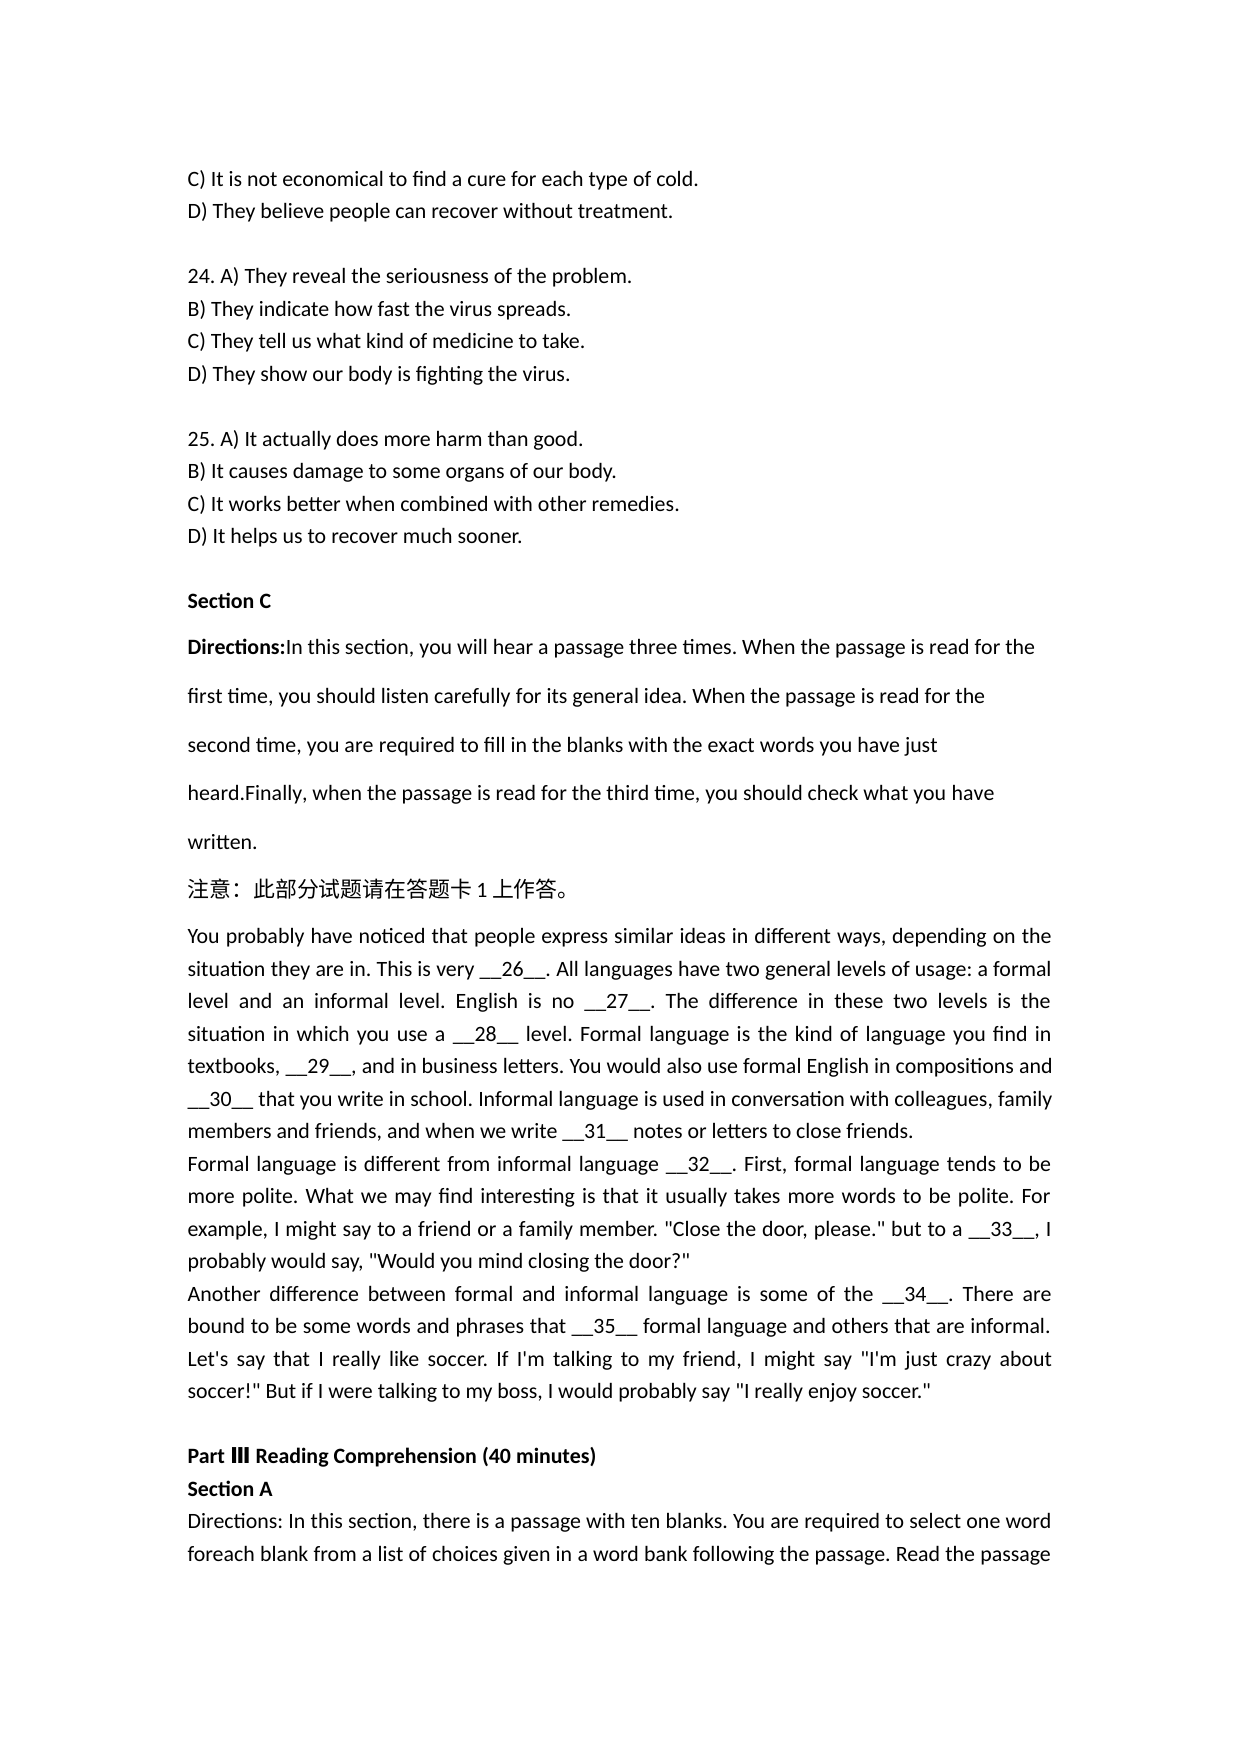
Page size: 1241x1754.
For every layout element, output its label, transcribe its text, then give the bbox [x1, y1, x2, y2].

text 24. A) They reveal the seriousness of the problem. [187, 259, 1053, 292]
text 25. A) It actually does more harm than good. [187, 422, 1053, 454]
text 注意：此部分试题请在答题卡1上作答。 [187, 871, 1053, 904]
text D) They believe people can recover without treatment. [187, 194, 1053, 227]
text C) It works better when combined with other remedies. [187, 487, 1053, 519]
text Formal language is different from informal language __32__. First, formal language tends to be more polite. What we may find interesting is that it usually takes more words to be polite. For example, I might say to a friend or a family member. "Close the door, please." but to a __33__, I probably would say, "Would you mind closing the door?" [187, 1147, 1053, 1277]
text C) They tell us what kind of medicine to take. [187, 324, 1053, 357]
text B) It causes damage to some organs of our body. [187, 454, 1053, 487]
text You probably have noticed that people express similar ideas in different ways, depending on the situation they are in. This is very __26__. All languages have two general levels of usage: a formal level and an informal level. English is no __27__. The difference in these two levels is the situation in which you use a __28__ level. Formal language is the kind of language you find in textbooks, __29__, and in business letters. You would also use formal English in compositions and __30__ that you write in school. Informal language is used in conversation with colleagues, family members and friends, and when we write __31__ notes or letters to close friends. [187, 919, 1053, 1147]
text C) It is not economical to find a cure for each type of cold. [187, 162, 1053, 194]
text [187, 1504, 1053, 1569]
text Directions:In this section, you will hear a passage three times. When the passage is read for the first time, you should listen carefully for its general idea. When the passage is read for the second time, you are required to fill in the blanks with the exact words you have just heard.Finally, when the passage is read for the third time, you should check what you have written. [187, 630, 1053, 858]
text B) They indicate how fast the virus spreads. [187, 292, 1053, 324]
text Section A [187, 1472, 1053, 1504]
text Another difference between formal and informal language is some of the __34__. There are bound to be some words and phrases that __35__ formal language and others that are informal. Let's say that I really like soccer. If I'm talking to my friend, I might say "I'm just crazy about soccer!" But if I were talking to my boss, I would probably say "I really enjoy soccer." [187, 1277, 1053, 1407]
text D) It helps us to recover much sooner. [187, 519, 1053, 552]
text Part Ⅲ Reading Comprehension (40 minutes) [187, 1439, 1053, 1472]
text Section C [187, 584, 1053, 617]
text D) They show our body is fighting the virus. [187, 357, 1053, 389]
